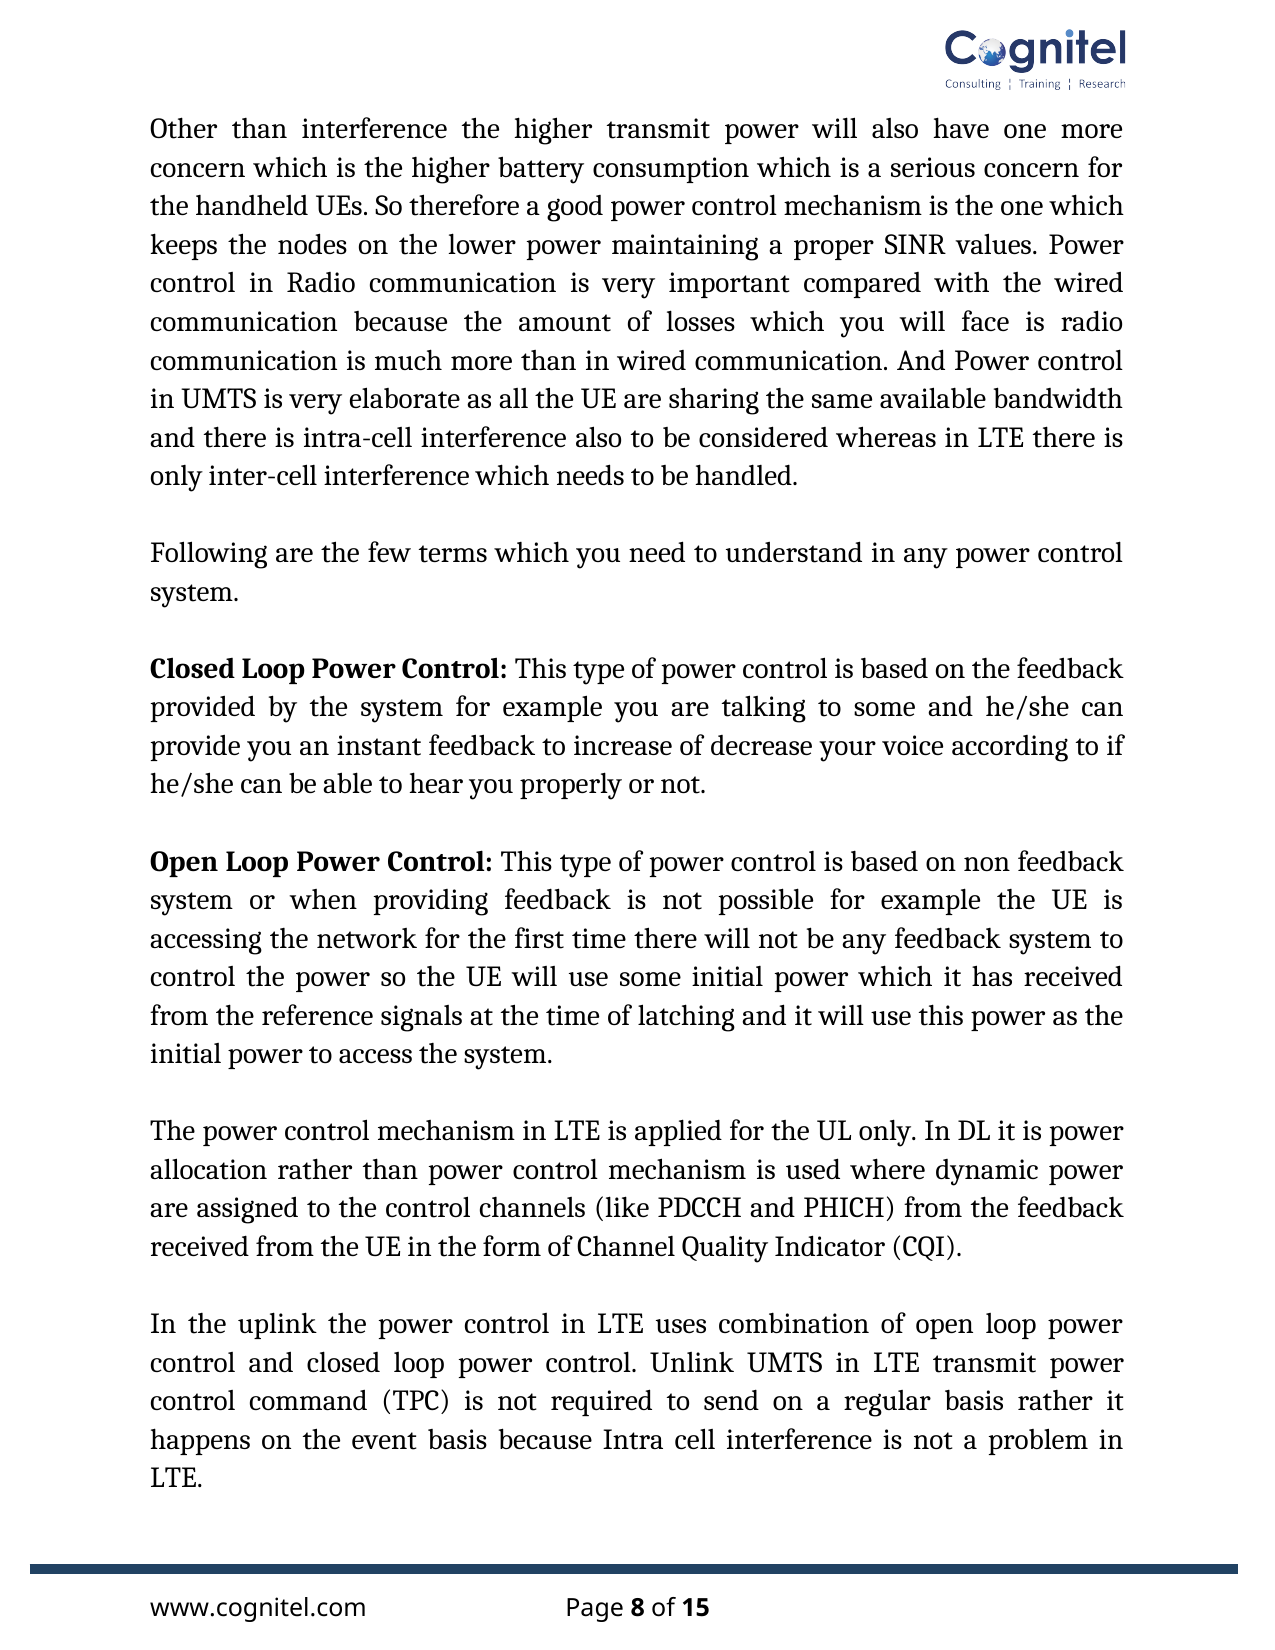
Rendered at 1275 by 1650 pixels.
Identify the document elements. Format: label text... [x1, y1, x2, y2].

text Open Loop Power Control: This type of power control is based on non feedback system or when providing feedback is not possible for example the UE is accessing the network for the first time there will not be any feedback system to control the power so the UE will use some initial power which it has received from the reference signals at the time of latching and it will use this power as the initial power to access the system. [150, 845, 1125, 1071]
text The power control mechanism in LTE is applied for the UL only. In DL it is power allocation rather than power control mechanism is used where dynamic power are assigned to the control channels (like PDCCH and PHICH) from the feedback received from the UE in the form of Channel Quality Indicator (CQI). [150, 1114, 1125, 1264]
picture [945, 29, 1125, 90]
text Closed Loop Power Control: This type of power control is based on the feedback provided by the system for example you are talking to some and he/she can provide you an instant feedback to increase of decrease your voice according to if he/she can be able to hear you properly or not. [150, 652, 1125, 801]
text In the uplink the power control in LTE uses combination of open loop power control and closed loop power control. Unlink UMTS in LTE transmit power control command (TPC) is not required to send on a regular basis rather it happens on the event basis because Intra cell interference is not a problem in LTE. [150, 1307, 1125, 1495]
text Following are the few terms which you need to understand in any power control system. [150, 536, 1125, 608]
text Other than interference the higher transmit power will also have one more concern which is the higher battery consumption which is a serious concern for the handheld UEs. So therefore a good power control mechanism is the one which keeps the nodes on the lower power maintaining a proper SINR values. Power control in Radio communication is very important compared with the wired communication because the amount of losses which you will face is radio communication is much more than in wired communication. And Power control in UMTS is very elaborate as all the UE are sharing the same available bandwidth and there is intra-cell interference also to be considered whereas in LTE there is only inter-cell interference which needs to be handled. [150, 112, 1125, 493]
